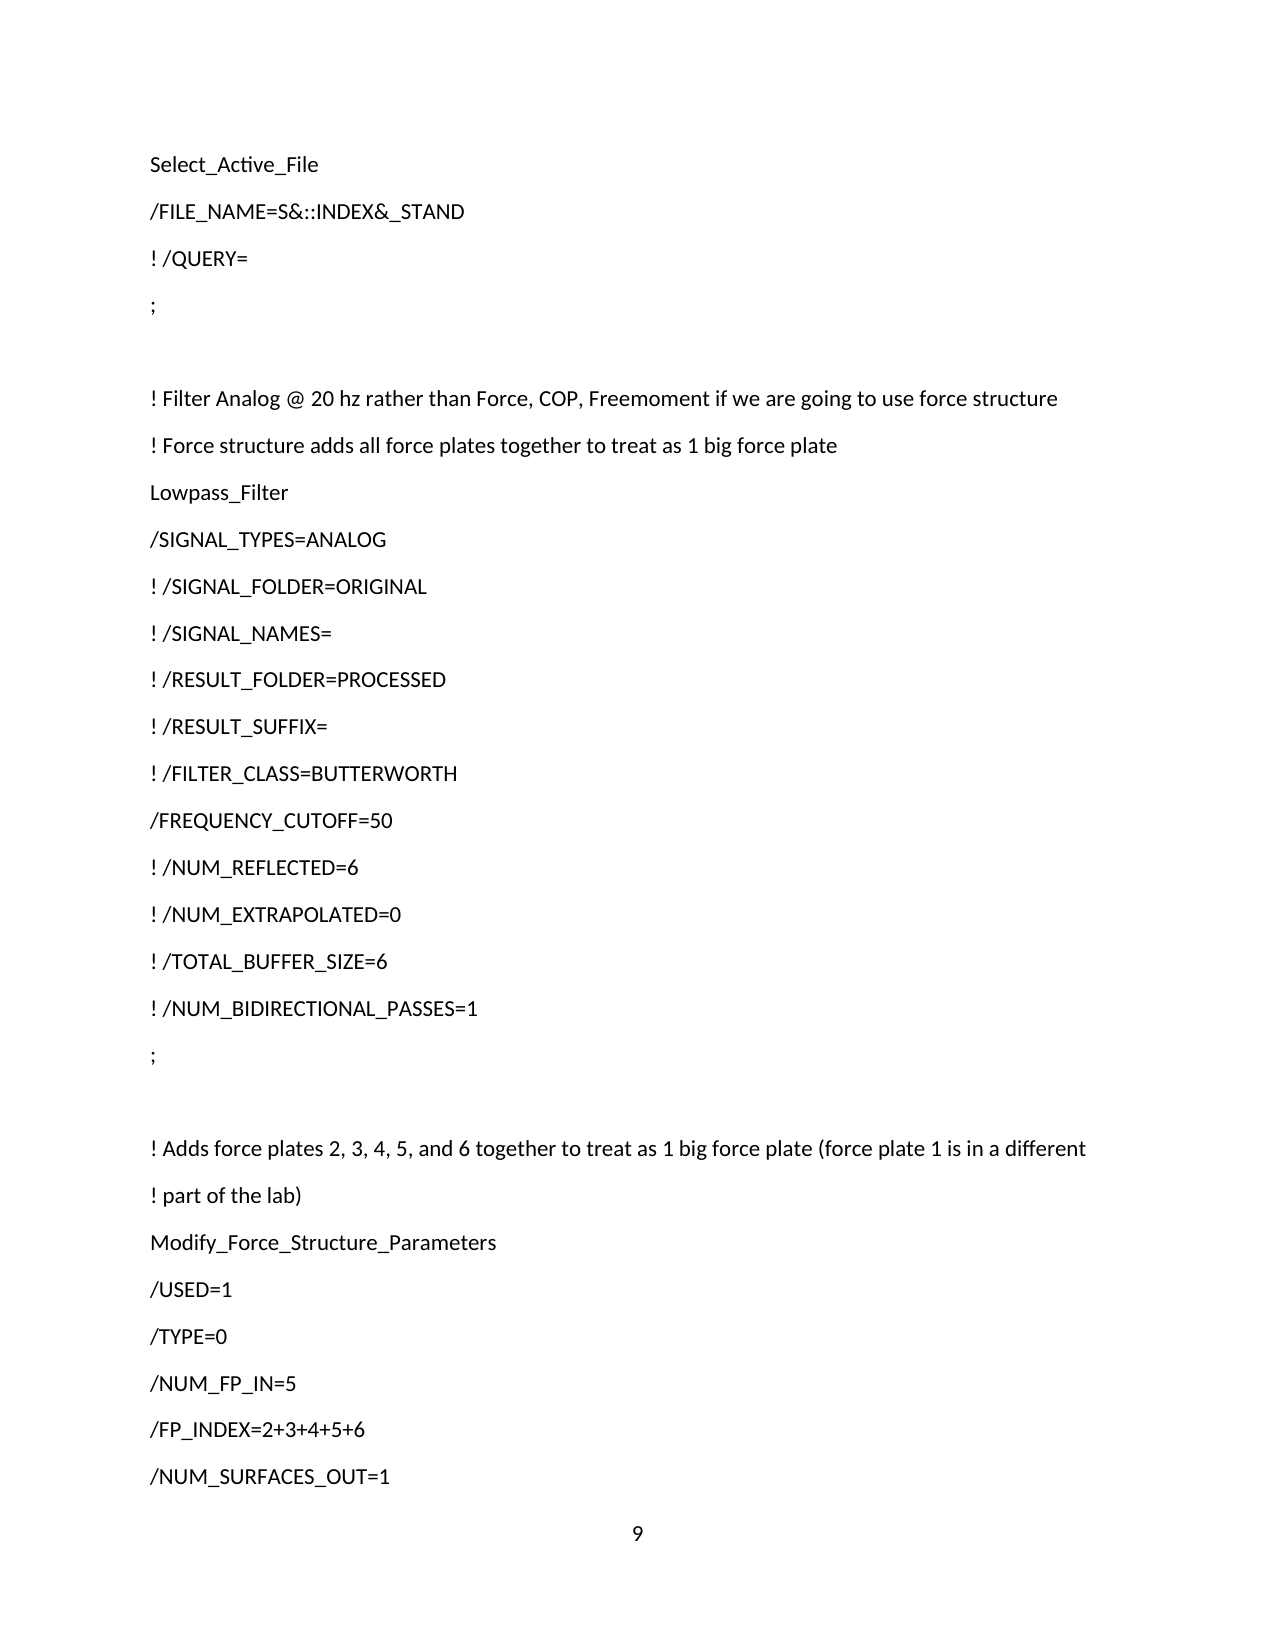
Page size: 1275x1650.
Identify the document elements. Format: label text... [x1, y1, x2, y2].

text ! /NUM_REFLECTED=6 [150, 853, 1125, 881]
text /USED=1 [150, 1275, 1125, 1303]
text ! /NUM_EXTRAPOLATED=0 [150, 900, 1125, 928]
text Lowpass_Filter [150, 478, 1125, 506]
text ! Adds force plates 2, 3, 4, 5, and 6 together to treat as 1 big force plate (force plate 1 is in a different [150, 1134, 1125, 1162]
text /NUM_SURFACES_OUT=1 [150, 1462, 1125, 1491]
text Modify_Force_Structure_Parameters [150, 1228, 1125, 1256]
text /FILE_NAME=S&::INDEX&_STAND [150, 197, 1125, 225]
text /FP_INDEX=2+3+4+5+6 [150, 1416, 1125, 1444]
text Select_Active_File [150, 150, 1125, 178]
text ! Filter Analog @ 20 hz rather than Force, COP, Freemoment if we are going to use force structure [150, 384, 1125, 412]
text ! /TOTAL_BUFFER_SIZE=6 [150, 947, 1125, 975]
text /SIGNAL_TYPES=ANALOG [150, 525, 1125, 553]
text /TYPE=0 [150, 1322, 1125, 1350]
text ! /RESULT_SUFFIX= [150, 712, 1125, 741]
text ! /SIGNAL_FOLDER=ORIGINAL [150, 572, 1125, 600]
text ! Force structure adds all force plates together to treat as 1 big force plate [150, 431, 1125, 459]
text /FREQUENCY_CUTOFF=50 [150, 806, 1125, 834]
text ! /SIGNAL_NAMES= [150, 619, 1125, 647]
text /NUM_FP_IN=5 [150, 1369, 1125, 1397]
text ; [150, 1041, 1125, 1069]
text ; [150, 291, 1125, 319]
text ! /NUM_BIDIRECTIONAL_PASSES=1 [150, 994, 1125, 1022]
text ! /QUERY= [150, 244, 1125, 272]
text ! /RESULT_FOLDER=PROCESSED [150, 666, 1125, 694]
text ! part of the lab) [150, 1181, 1125, 1209]
text ! /FILTER_CLASS=BUTTERWORTH [150, 759, 1125, 787]
